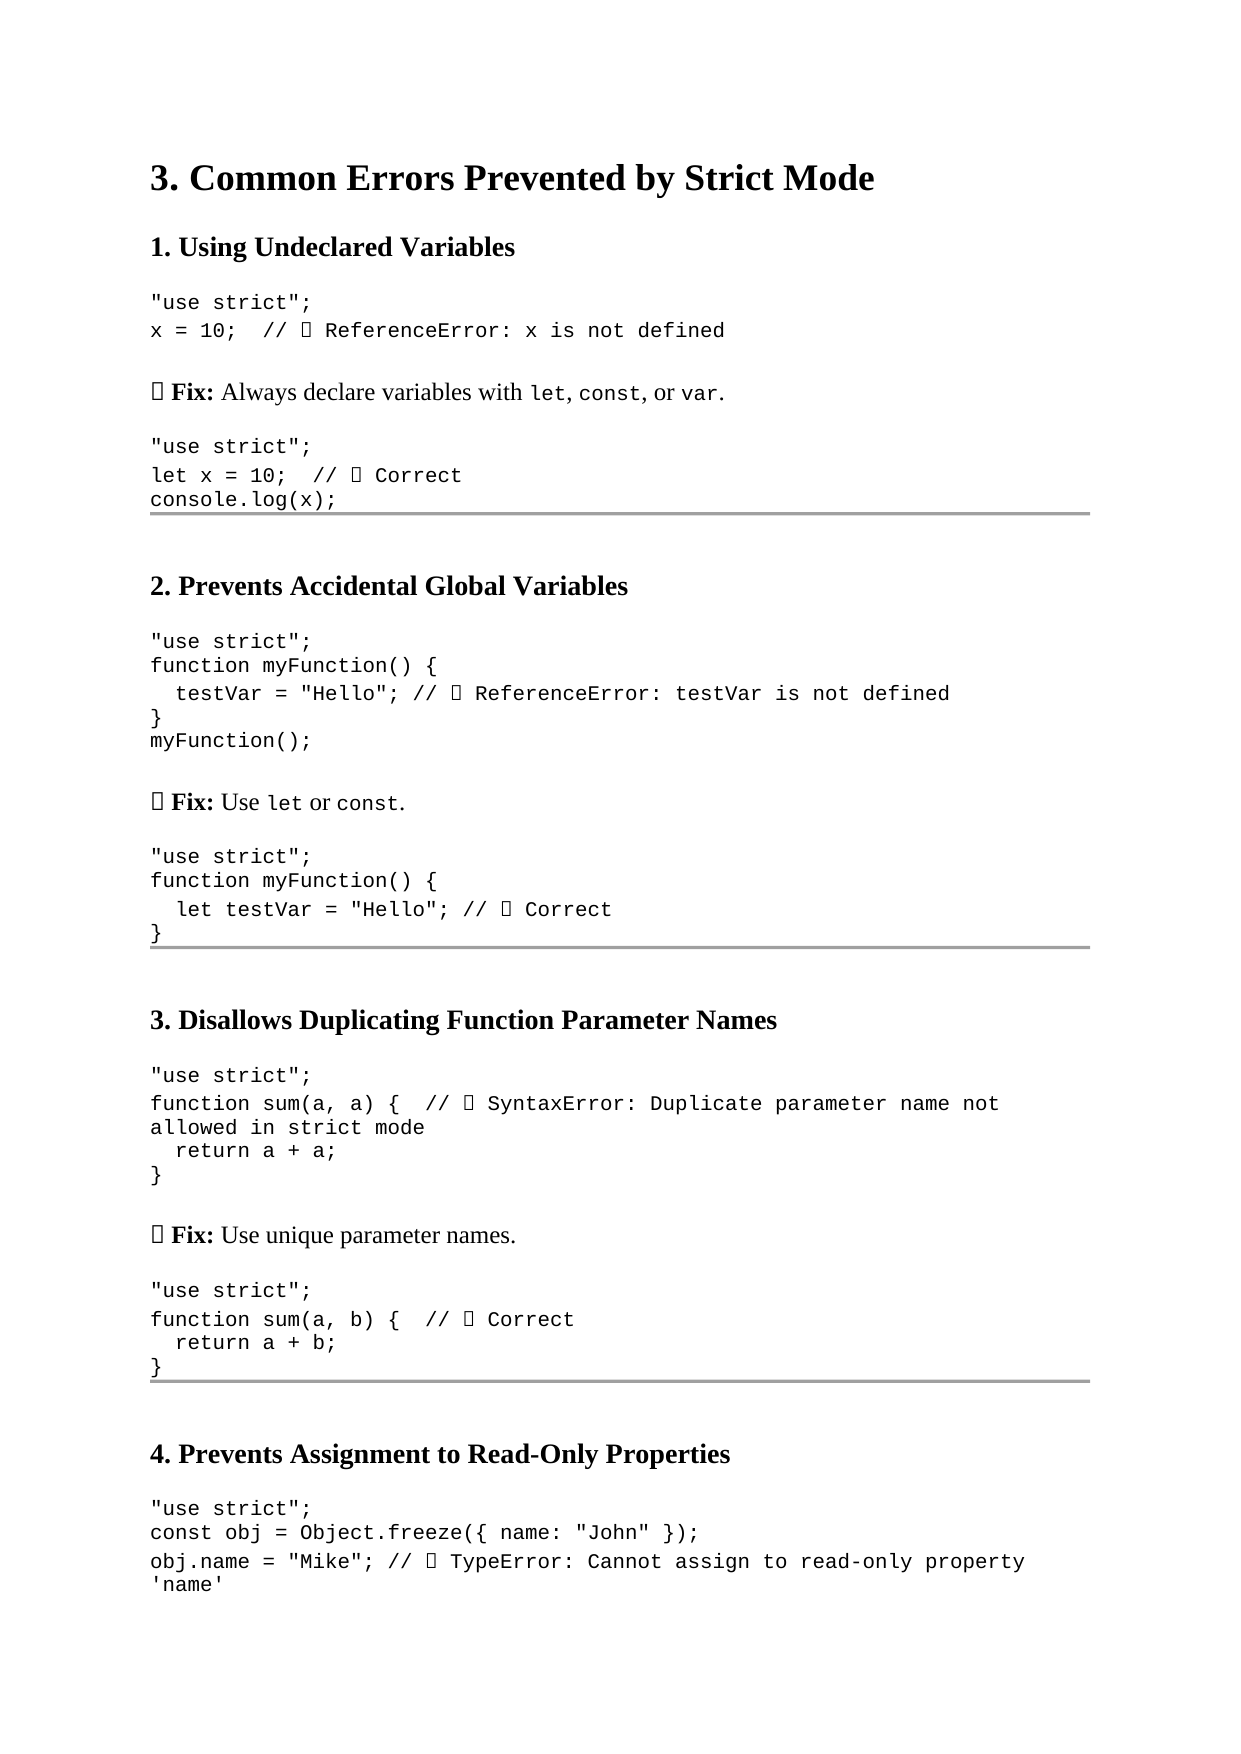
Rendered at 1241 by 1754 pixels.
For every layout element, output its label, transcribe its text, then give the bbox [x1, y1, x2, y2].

text "use strict"; [150, 1065, 1090, 1088]
text "use strict"; [150, 292, 1090, 315]
text function myFunction() { [150, 654, 1090, 678]
text return a + b; [150, 1332, 1090, 1356]
text } [150, 707, 1090, 730]
text function sum(a, a) { // ❌ SyntaxError: Duplicate parameter name not allowed in strict mode [150, 1088, 1090, 1141]
text return a + a; [150, 1141, 1090, 1164]
text } [150, 1356, 1090, 1379]
text testVar = "Hello"; // ❌ ReferenceError: testVar is not defined [150, 678, 1090, 707]
text let x = 10; // ✅ Correct [150, 460, 1090, 488]
text "use strict"; [150, 436, 1090, 460]
text console.log(x); [150, 488, 1090, 512]
text "use strict"; [150, 1498, 1090, 1522]
text 3. Disallows Duplicating Function Parameter Names [150, 1003, 1090, 1036]
text x = 10; // ❌ ReferenceError: x is not defined [150, 315, 1090, 344]
text } [150, 922, 1090, 945]
text "use strict"; [150, 846, 1090, 870]
text myFunction(); [150, 730, 1090, 754]
text } [150, 1164, 1090, 1188]
text 🔹 Fix: Always declare variables with let, const, or var. [150, 373, 1090, 407]
text 3️. Common Errors Prevented by Strict Mode [150, 150, 1090, 201]
text 4. Prevents Assignment to Read-Only Properties [150, 1437, 1090, 1469]
text 🔹 Fix: Use unique parameter names. [150, 1217, 1090, 1251]
text 1. Using Undeclared Variables [150, 230, 1090, 263]
text obj.name = "Mike"; // ❌ TypeError: Cannot assign to read-only property 'name' [150, 1546, 1090, 1598]
text function sum(a, b) { // ✅ Correct [150, 1304, 1090, 1332]
text const obj = Object.freeze({ name: "John" }); [150, 1522, 1090, 1546]
text "use strict"; [150, 1280, 1090, 1304]
text let testVar = "Hello"; // ✅ Correct [150, 894, 1090, 922]
text 🔹 Fix: Use let or const. [150, 783, 1090, 817]
text function myFunction() { [150, 870, 1090, 894]
text "use strict"; [150, 631, 1090, 654]
text 2. Prevents Accidental Global Variables [150, 569, 1090, 602]
